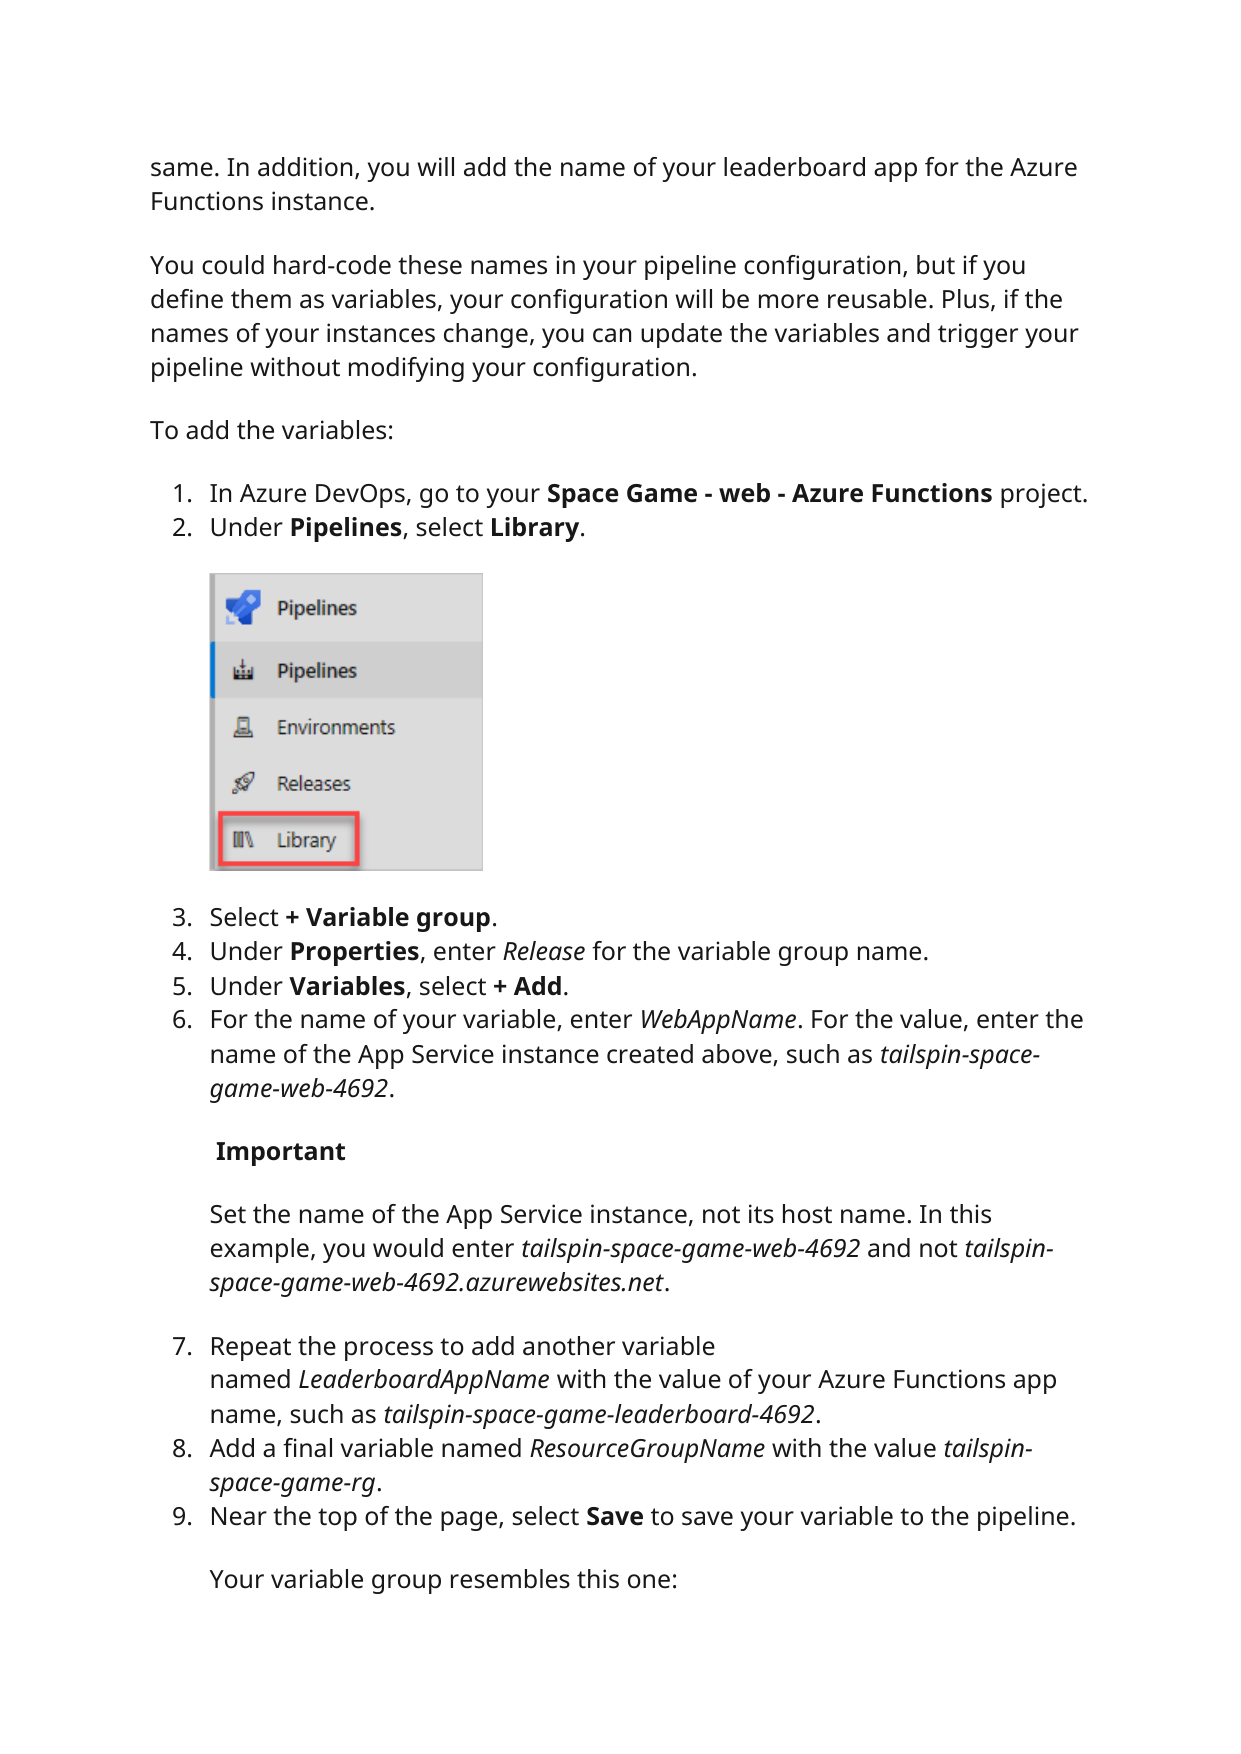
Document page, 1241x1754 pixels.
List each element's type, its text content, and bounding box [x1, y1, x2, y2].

list Near the top of the page, select Save to save your variable to the pipeline. [172, 1498, 1090, 1532]
list Under Pipelines, select Library. [172, 510, 1090, 544]
text Your variable group resembles this one: [209, 1562, 1090, 1596]
list Under Variables, select + Add. [172, 968, 1090, 1002]
text You could hard-code these names in your pipeline configuration, but if you define them as variables, your configuration will be more reusable. Plus, if the names of your instances change, you can update the variables and trigger your pipeline without modifying your configuration. [150, 247, 1090, 383]
picture [209, 573, 483, 871]
text To add the variables: [150, 413, 1090, 447]
text Important [209, 1133, 1090, 1168]
list Repeat the process to add another variable named LeaderboardAppName with the value of your Azure Functions app name, such as tailspin-space-game-leaderboard-4692. [172, 1328, 1090, 1430]
list Select + Variable group. [172, 900, 1090, 934]
list Under Properties, enter Release for the variable group name. [172, 934, 1090, 968]
text Set the name of the App Service instance, not its host name. In this example, you would enter tailspin-space-game-web-4692 and not tailspin-space-game-web-4692.azurewebsites.net. [209, 1197, 1090, 1299]
list For the name of your variable, enter WebAppName. For the value, enter the name of the App Service instance created above, such as tailspin-space-game-web-4692. [172, 1002, 1090, 1104]
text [150, 150, 1090, 218]
list In Azure DevOps, go to your Space Game - web - Azure Functions project. [172, 476, 1090, 510]
list Add a final variable named ResourceGroupName with the value tailspin-space-game-rg. [172, 1430, 1090, 1498]
